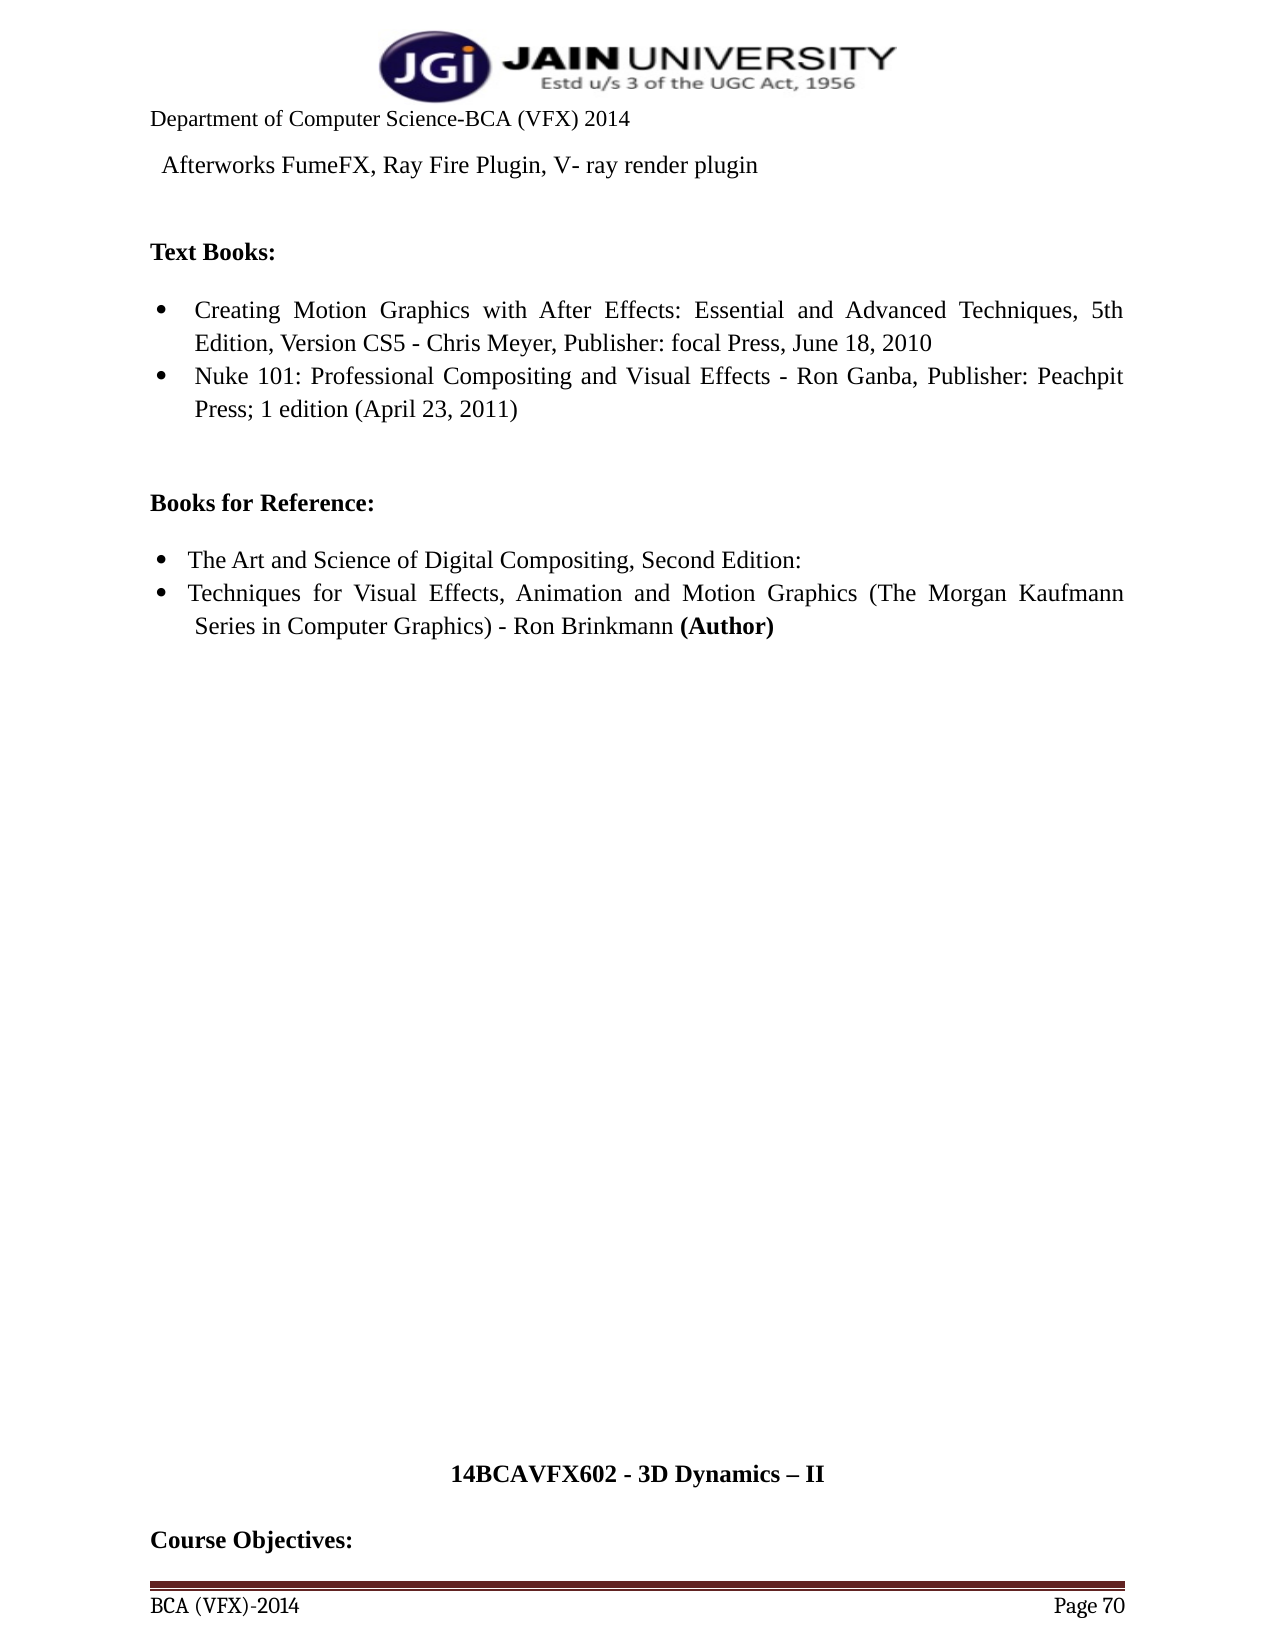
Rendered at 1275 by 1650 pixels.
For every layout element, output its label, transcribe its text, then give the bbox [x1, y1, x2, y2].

subtitle The Art and Science of Digital Compositing, Second Edition: [157, 545, 1125, 574]
text Course Objectives: [150, 1525, 1125, 1554]
picture [378, 29, 897, 105]
text 14BCAVFX602 - 3D Dynamics – II [150, 1459, 1125, 1488]
subtitle Techniques for Visual Effects, Animation and Motion Graphics (The Morgan Kaufmann Series in Computer Graphics) - Ron Brinkmann (Author) [157, 578, 1125, 640]
subtitle Text Books: [150, 237, 1125, 266]
list Nuke 101: Professional Compositing and Visual Effects - Ron Ganba, Publisher: Peachpit Press; 1 edition (April 23, 2011) [157, 361, 1125, 423]
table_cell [150, 150, 1125, 212]
text Books for Reference: [150, 488, 1125, 517]
subtitle Creating Motion Graphics with After Effects: Essential and Advanced Techniques, 5th Edition, Version CS5 - Chris Meyer, Publisher: focal Press, June 18, 2010 [157, 295, 1125, 357]
